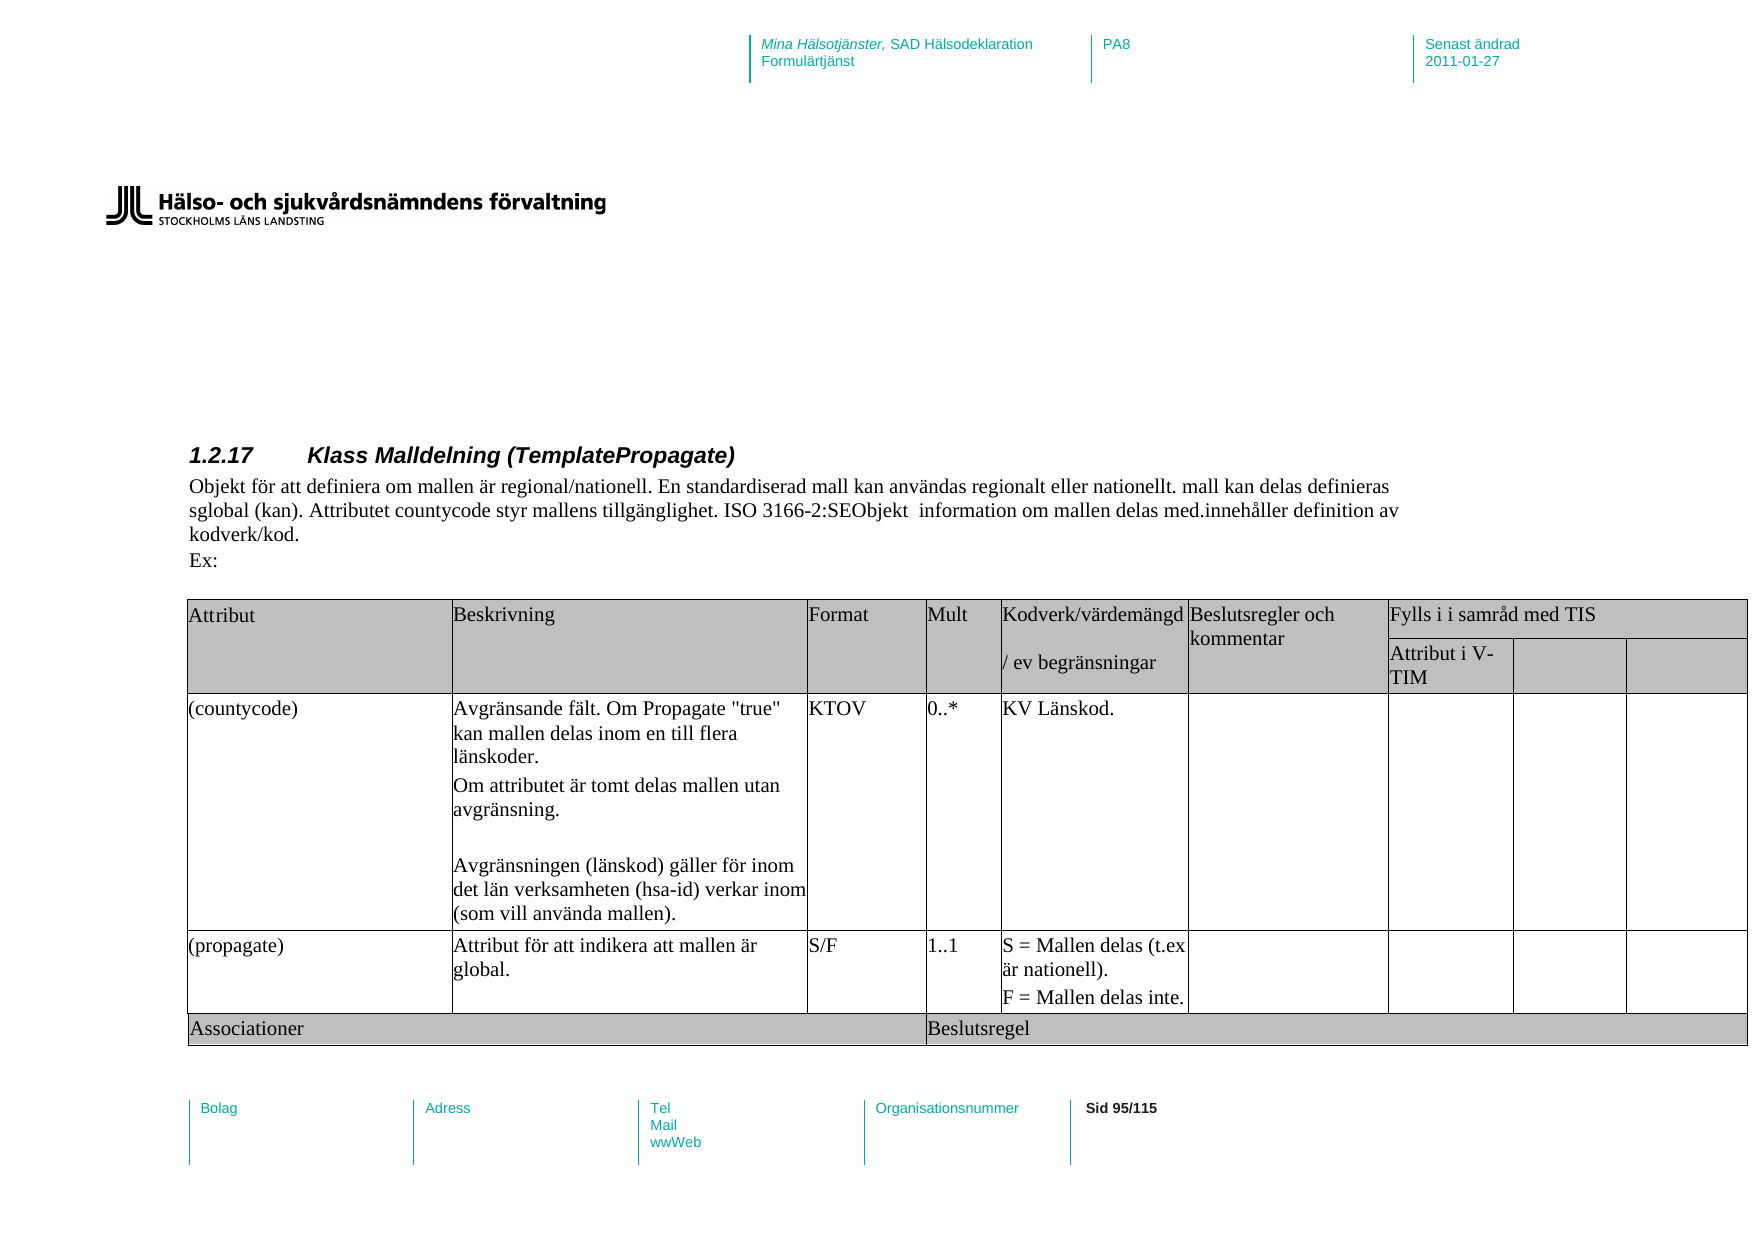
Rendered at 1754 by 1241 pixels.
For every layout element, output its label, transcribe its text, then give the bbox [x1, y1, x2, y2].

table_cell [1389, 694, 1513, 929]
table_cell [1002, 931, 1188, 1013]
table_header Format [808, 600, 926, 693]
table_cell [1514, 639, 1626, 693]
subtitle Klass Malldelning (TemplatePropagate) [189, 442, 1447, 468]
table_cell KV Länskod. [1002, 694, 1188, 929]
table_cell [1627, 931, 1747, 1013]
table_header Fylls i i samråd med TIS [1389, 600, 1747, 638]
table_header Attribut [188, 600, 452, 693]
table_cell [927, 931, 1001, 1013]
table_header Kodverk/värdemängd / ev begränsningar [1002, 600, 1188, 693]
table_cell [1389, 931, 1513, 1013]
table_header Beslutsregler och kommentar [1189, 600, 1388, 693]
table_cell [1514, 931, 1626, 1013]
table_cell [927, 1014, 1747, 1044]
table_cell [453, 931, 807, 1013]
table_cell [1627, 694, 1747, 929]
table_header Mult [927, 600, 1001, 693]
table_cell Attribut i V-TIM [1389, 639, 1513, 693]
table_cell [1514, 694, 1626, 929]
table_cell Avgränsande fält. Om Propagate "true" kan mallen delas inom en till flera länskoder. Om attributet är tomt delas mallen utan avgränsning. Avgränsningen (länskod) gäller för inom det län verksamheten (hsa-id) verkar inom (som vill använda mallen). [453, 694, 807, 929]
table_cell (countycode) [188, 694, 452, 929]
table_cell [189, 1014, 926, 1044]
picture [106, 186, 606, 225]
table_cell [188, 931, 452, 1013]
text Objekt för att definiera om mallen är regional/nationell. En standardiserad mall kan användas regionalt eller nationellt. mall kan delas definieras sglobal (kan). Attributet countycode styr mallens tillgänglighet. ISO 3166-2:SEObjekt information om mallen delas med.innehåller definition av kodverk/kod. [189, 474, 1447, 546]
text Ex: [189, 548, 1447, 572]
table_header Beskrivning [453, 600, 807, 693]
table_cell 0..* [927, 694, 1001, 929]
table_cell [1627, 639, 1747, 693]
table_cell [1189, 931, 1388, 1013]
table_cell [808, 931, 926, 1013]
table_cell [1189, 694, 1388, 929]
table_cell KTOV [808, 694, 926, 929]
